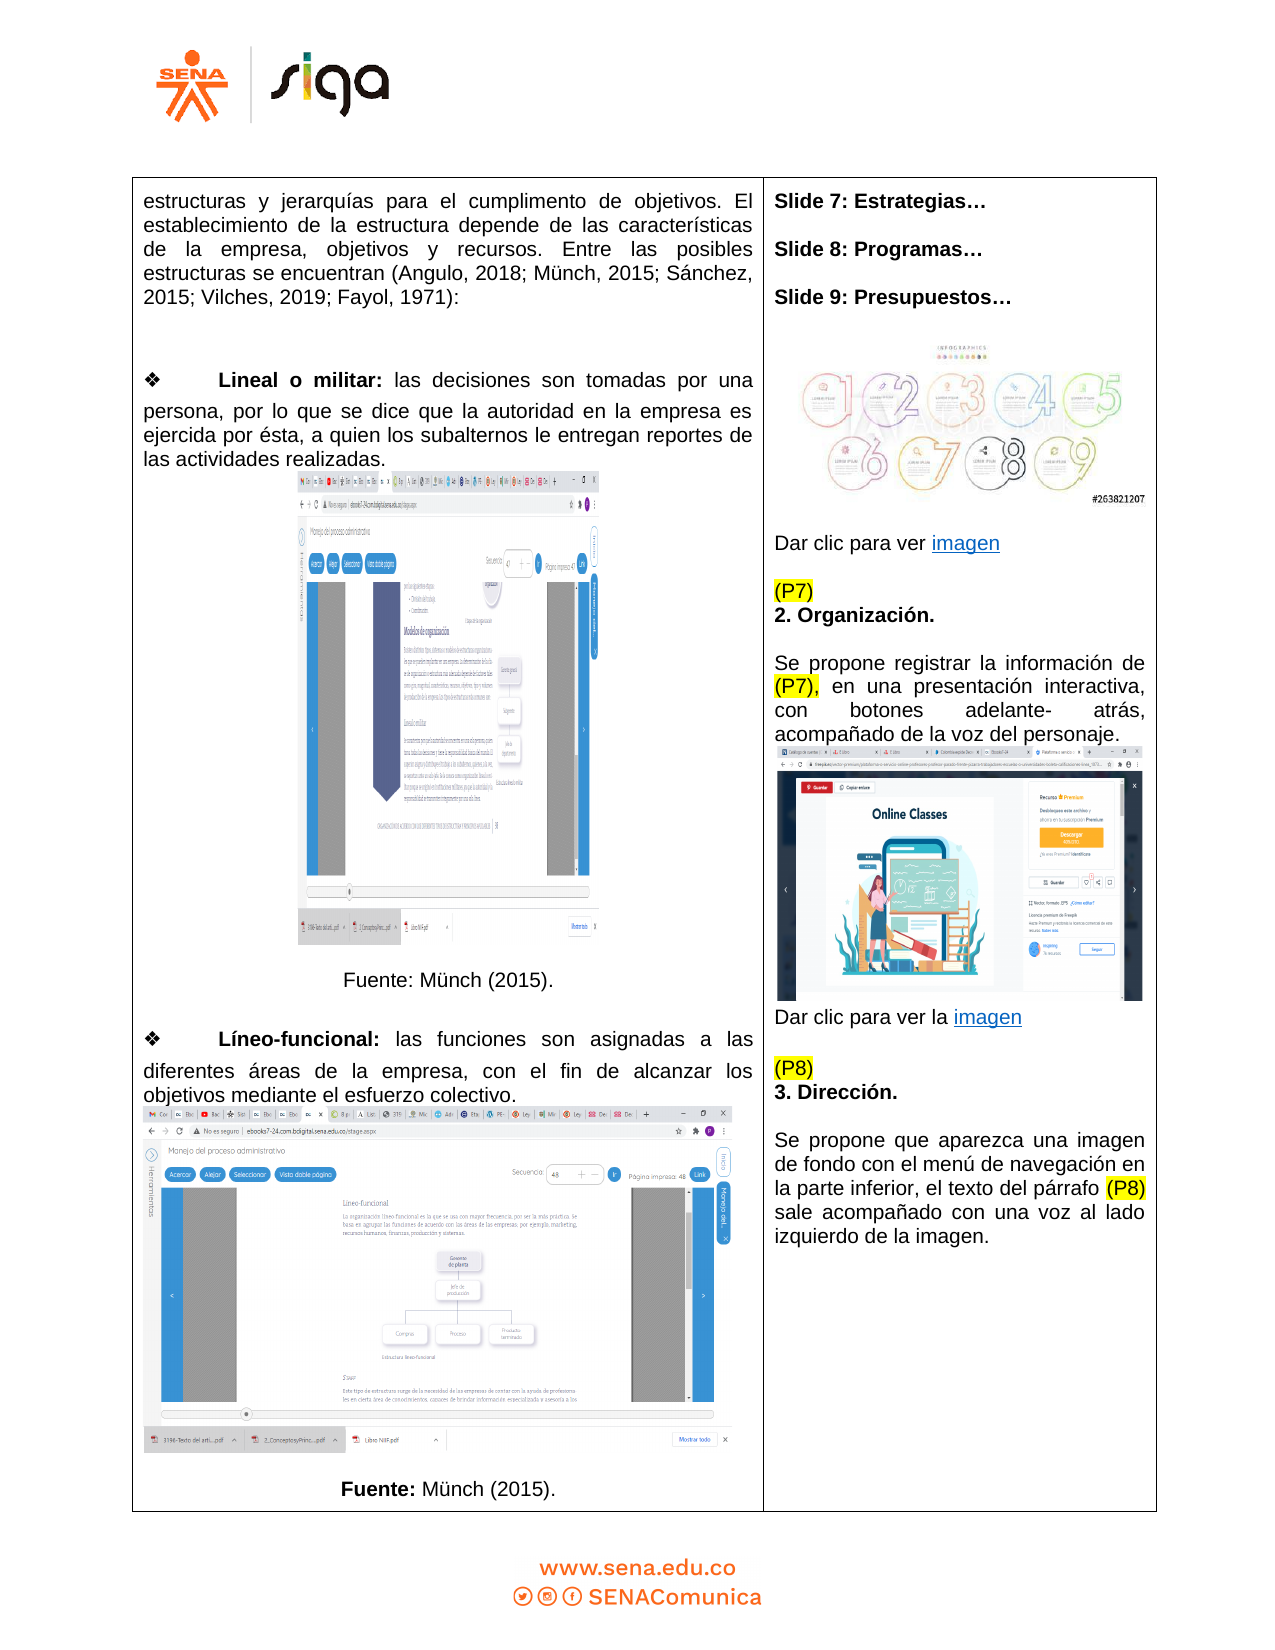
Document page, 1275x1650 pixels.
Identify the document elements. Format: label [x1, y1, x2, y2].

picture [513, 1556, 762, 1606]
picture [297, 471, 599, 945]
table_cell [133, 178, 763, 1511]
picture [142, 1106, 733, 1453]
picture [5, 42, 538, 128]
picture [777, 746, 1143, 1001]
table_cell [764, 178, 1156, 1511]
picture [774, 332, 1149, 507]
